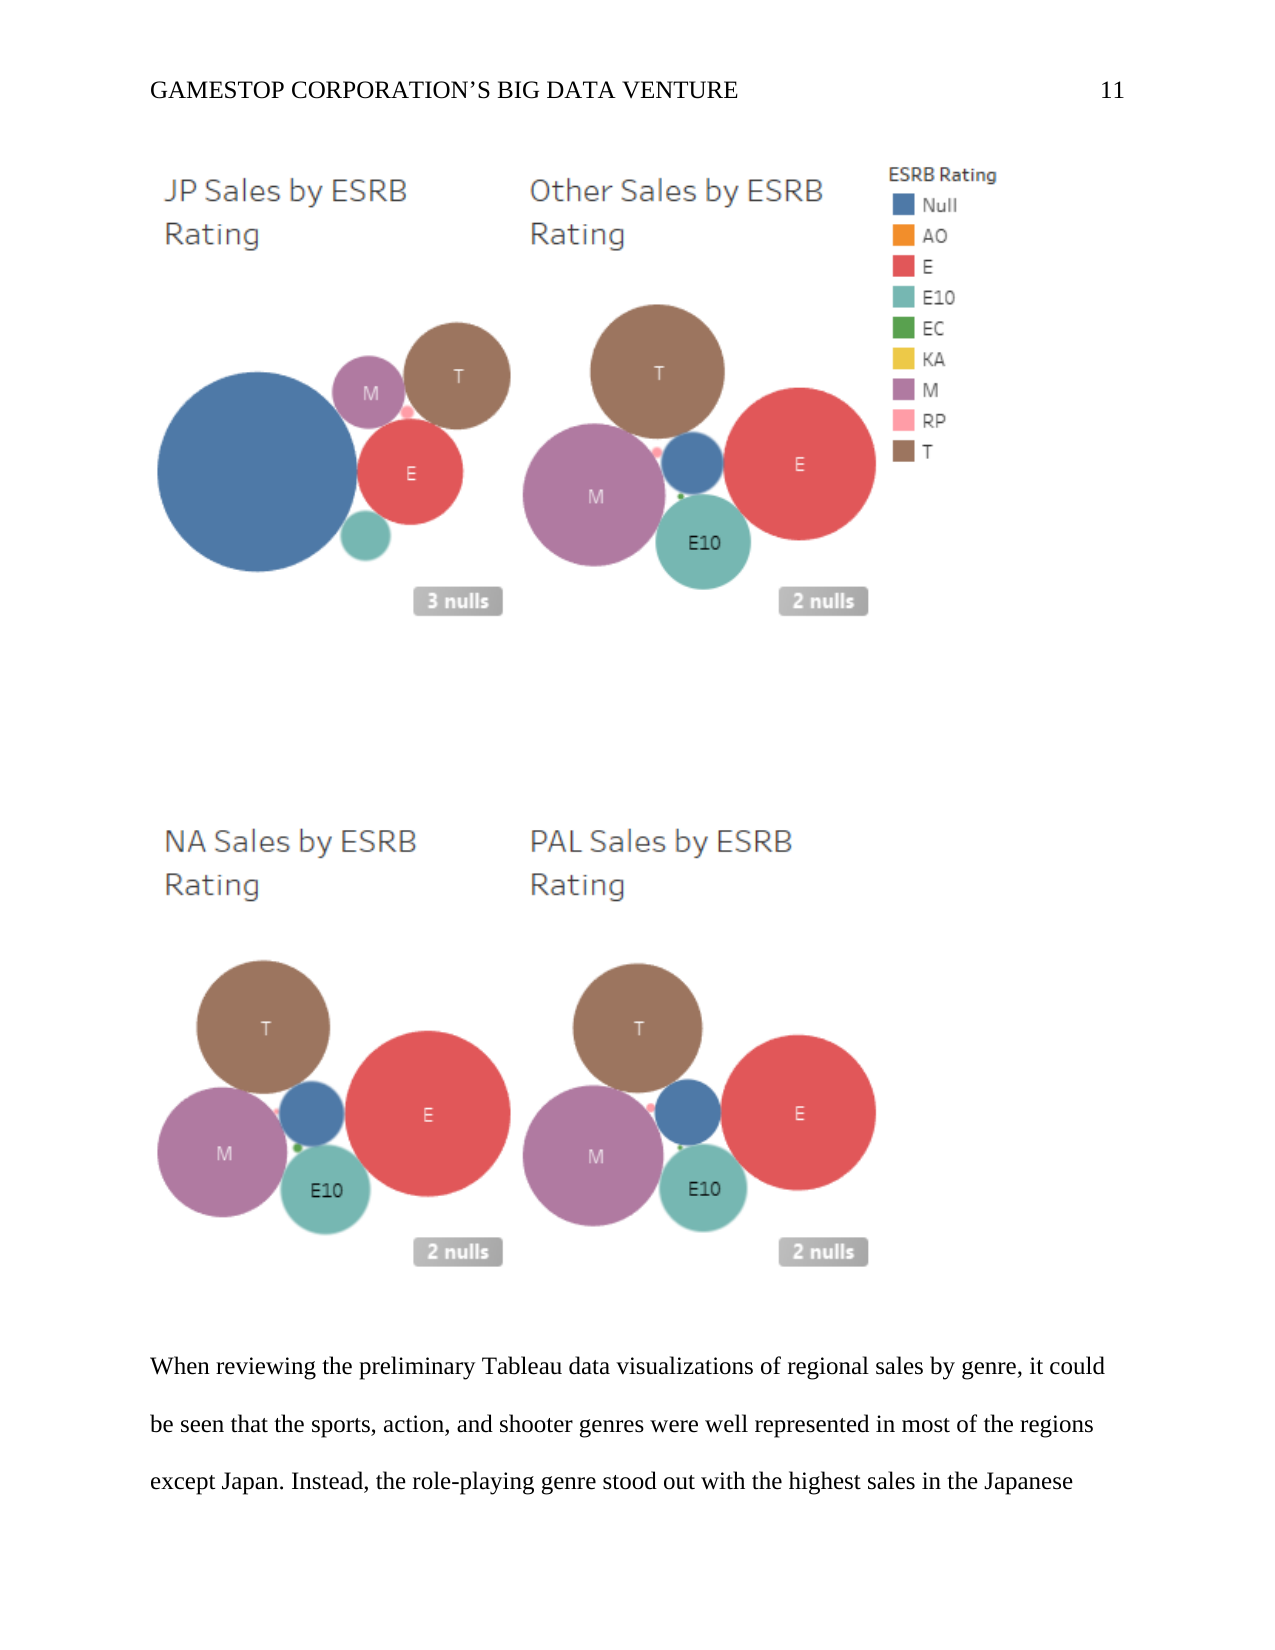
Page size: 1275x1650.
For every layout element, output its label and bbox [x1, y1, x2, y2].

picture [150, 150, 1125, 1307]
text [150, 1351, 1125, 1495]
